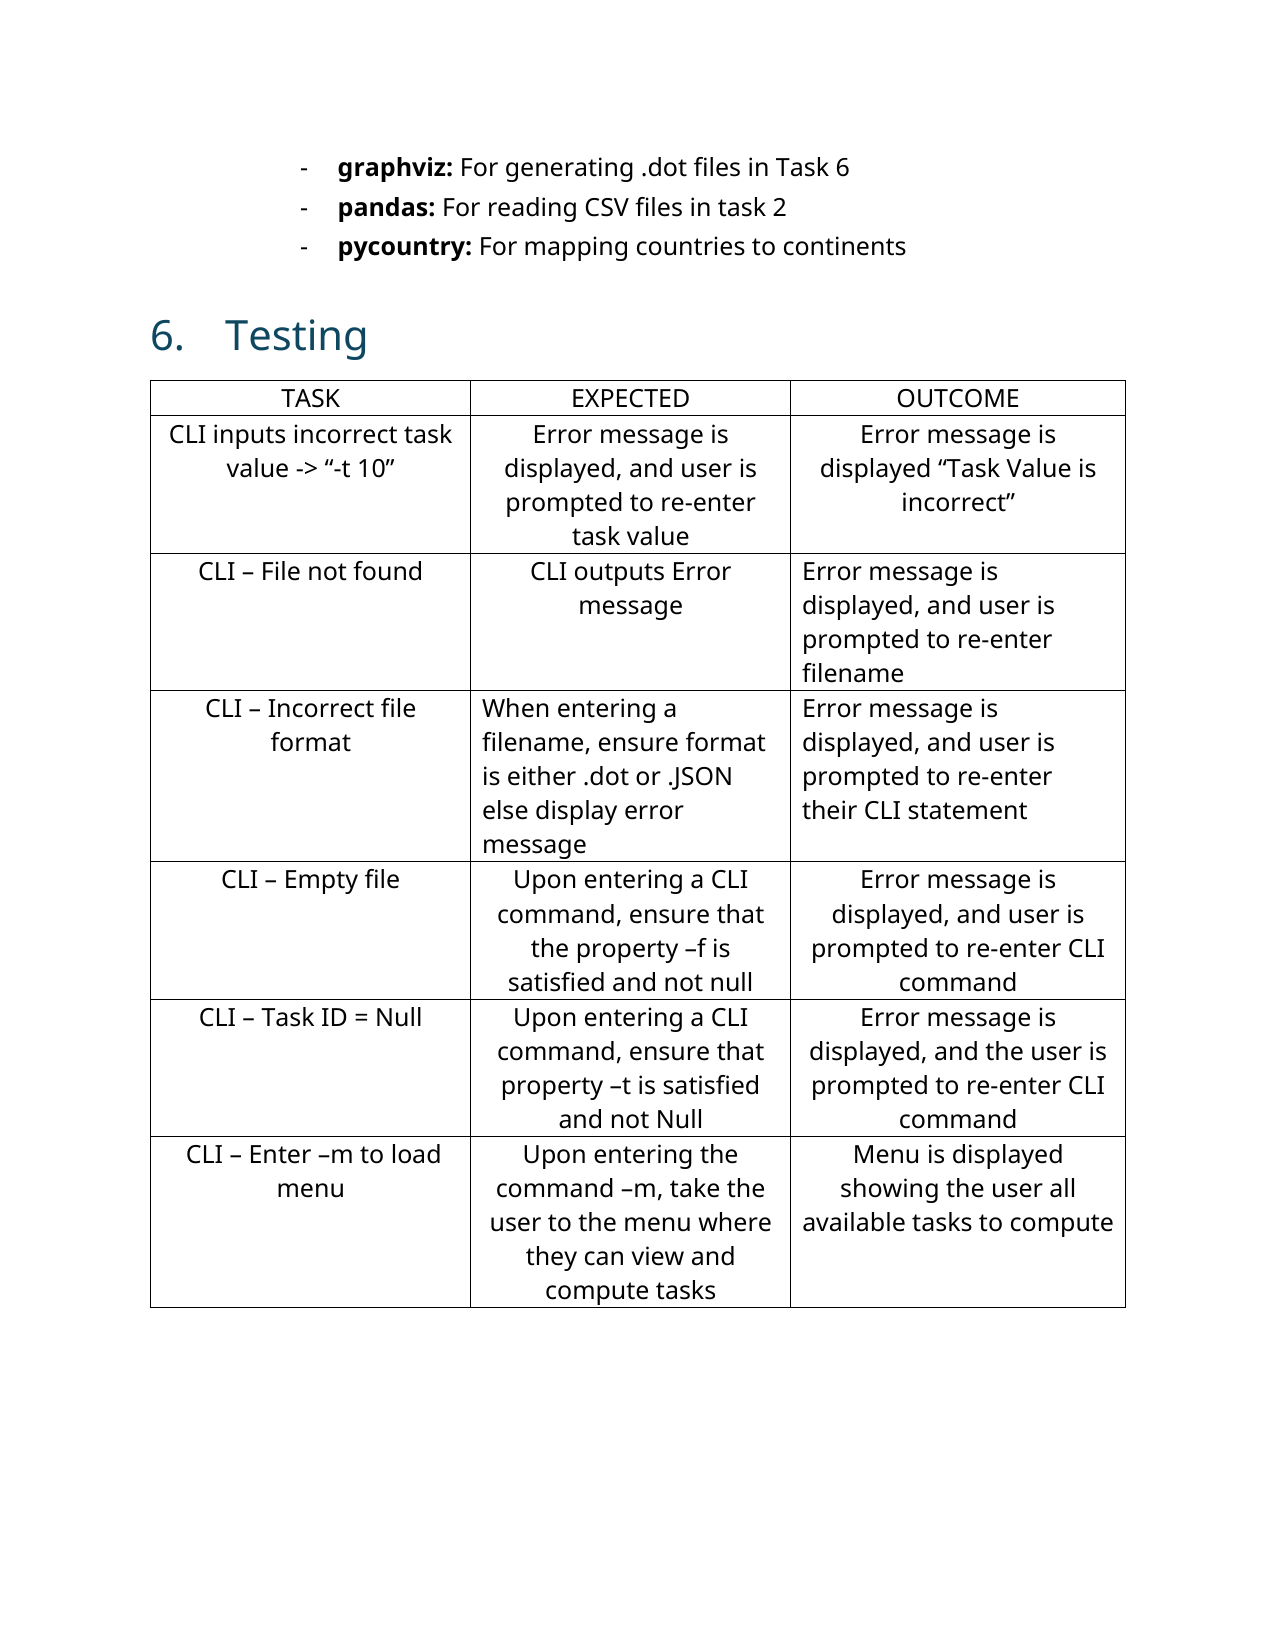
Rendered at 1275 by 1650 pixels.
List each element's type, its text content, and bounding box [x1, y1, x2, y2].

table_cell Error message is displayed “Task Value is incorrect” [791, 416, 1125, 552]
table_cell Upon entering a CLI command, ensure that property –t is satisfied and not Null [471, 1000, 790, 1136]
table_cell Error message is displayed, and the user is prompted to re-enter CLI command [791, 1000, 1125, 1136]
table_header OUTCOME [791, 381, 1125, 415]
table_cell Error message is displayed, and user is prompted to re-enter CLI command [791, 862, 1125, 998]
table_cell CLI – Task ID = Null [151, 1000, 470, 1136]
table_cell CLI outputs Error message [471, 554, 790, 690]
subtitle 6. Testing [150, 306, 1125, 363]
table_cell CLI inputs incorrect task value -> “-t 10” [151, 416, 470, 552]
table_cell CLI – Enter –m to load menu [151, 1137, 470, 1307]
table_cell Upon entering a CLI command, ensure that the property –f is satisfied and not null [471, 862, 790, 998]
list pandas: For reading CSV files in task 2 [300, 189, 1125, 223]
table_cell Upon entering the command –m, take the user to the menu where they can view and compute tasks [471, 1137, 790, 1307]
table_header EXPECTED [471, 381, 790, 415]
table_cell When entering a filename, ensure format is either .dot or .JSON else display error message [471, 691, 790, 861]
table_cell Error message is displayed, and user is prompted to re-enter filename [791, 554, 1125, 690]
table_header TASK [151, 381, 470, 415]
list graphviz: For generating .dot files in Task 6 [300, 150, 1125, 184]
table_cell Menu is displayed showing the user all available tasks to compute [791, 1137, 1125, 1307]
table_cell Error message is displayed, and user is prompted to re-enter task value [471, 416, 790, 552]
list pycountry: For mapping countries to continents [300, 229, 1125, 263]
table_cell CLI – Empty file [151, 862, 470, 998]
table_cell Error message is displayed, and user is prompted to re-enter their CLI statement [791, 691, 1125, 861]
table_cell CLI – File not found [151, 554, 470, 690]
table_cell CLI – Incorrect file format [151, 691, 470, 861]
